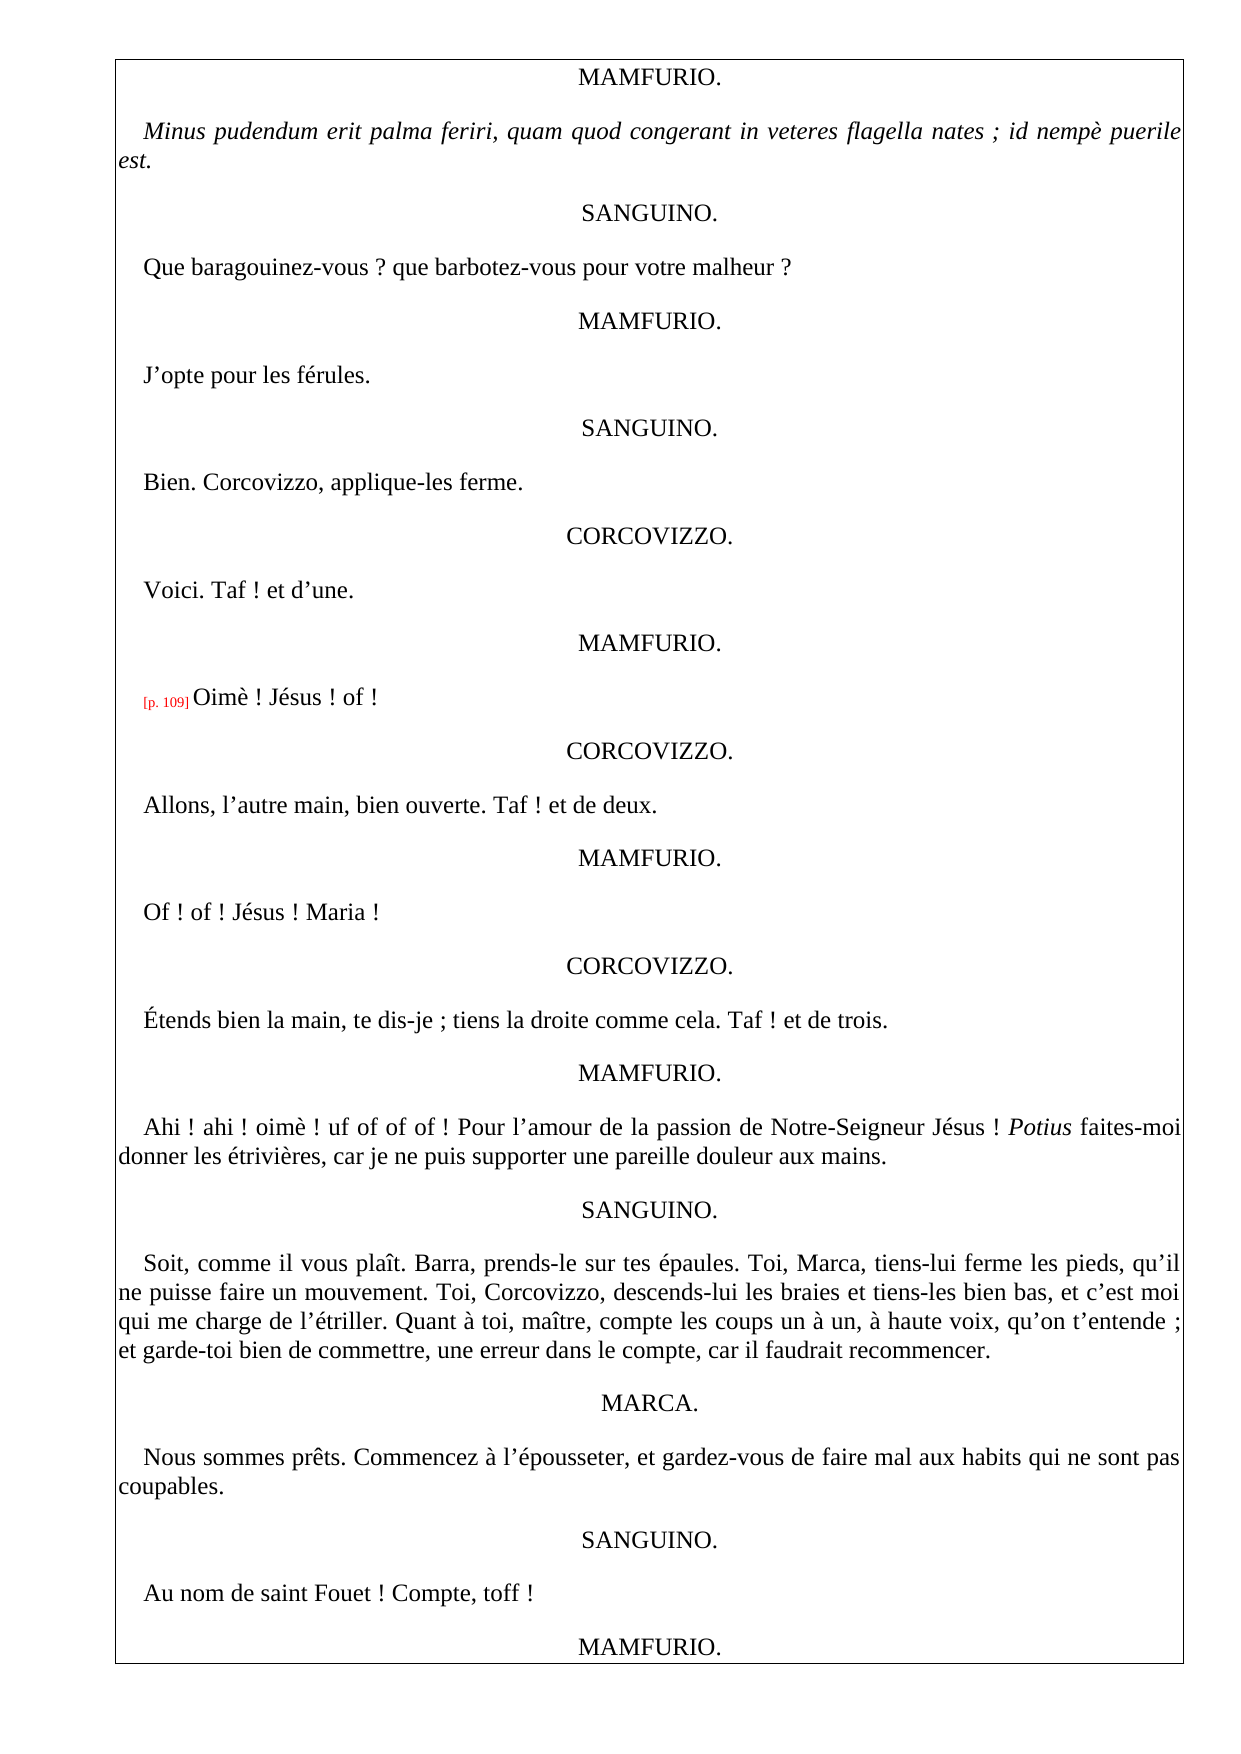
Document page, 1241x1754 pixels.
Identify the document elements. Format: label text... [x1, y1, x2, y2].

text SANGUINO. [116, 1522, 1183, 1553]
text MAMFURIO. [116, 303, 1183, 335]
text CORCOVIZZO. [116, 518, 1183, 550]
text [p. 109] Oimè ! Jésus ! of ! [116, 679, 1183, 711]
text Au nom de saint Fouet ! Compte, toff ! [116, 1575, 1183, 1607]
text Étends bien la main, te dis-je ; tiens la droite comme cela. Taf ! et de trois. [116, 1002, 1183, 1033]
text MAMFURIO. [116, 625, 1183, 657]
text MAMFURIO. [116, 840, 1183, 872]
text Soit, comme il vous plaît. Barra, prends-le sur tes épaules. Toi, Marca, tiens-lui ferme les pieds, qu’il ne puisse faire un mouvement. Toi, Corcovizzo, descends-lui les braies et tiens-les bien bas, et c’est moi qui me charge de l’étriller. Quant à toi, maître, compte les coups un à un, à haute voix, qu’on t’entende ; et garde-toi bien de commettre, une erreur dans le compte, car il faudrait recommencer. [116, 1245, 1183, 1363]
text J’opte pour les férules. [116, 357, 1183, 388]
text Que baragouinez-vous ? que barbotez-vous pour votre malheur ? [116, 249, 1183, 281]
text Minus pudendum erit palma feriri, quam quod congerant in veteres flagella nates ; id nempè puerile est. [116, 113, 1183, 173]
text CORCOVIZZO. [116, 948, 1183, 980]
text Bien. Corcovizzo, applique-les ferme. [116, 464, 1183, 496]
text Voici. Taf ! et d’une. [116, 572, 1183, 603]
text MARCA. [116, 1385, 1183, 1417]
text SANGUINO. [116, 1192, 1183, 1223]
text MAMFURIO. [116, 1629, 1183, 1663]
text CORCOVIZZO. [116, 733, 1183, 765]
text SANGUINO. [116, 195, 1183, 227]
text Allons, l’autre main, bien ouverte. Taf ! et de deux. [116, 787, 1183, 818]
text Of ! of ! Jésus ! Maria ! [116, 894, 1183, 926]
text Ahi ! ahi ! oimè ! uf of of of ! Pour l’amour de la passion de Notre-Seigneur Jésus ! Potius faites-moi donner les étrivières, car je ne puis supporter une pareille douleur aux mains. [116, 1109, 1183, 1170]
text SANGUINO. [116, 410, 1183, 442]
text Nous sommes prêts. Commencez à l’épousseter, et gardez-vous de faire mal aux habits qui ne sont pas coupables. [116, 1439, 1183, 1500]
text MAMFURIO. [116, 1055, 1183, 1087]
text MAMFURIO. [116, 60, 1183, 91]
